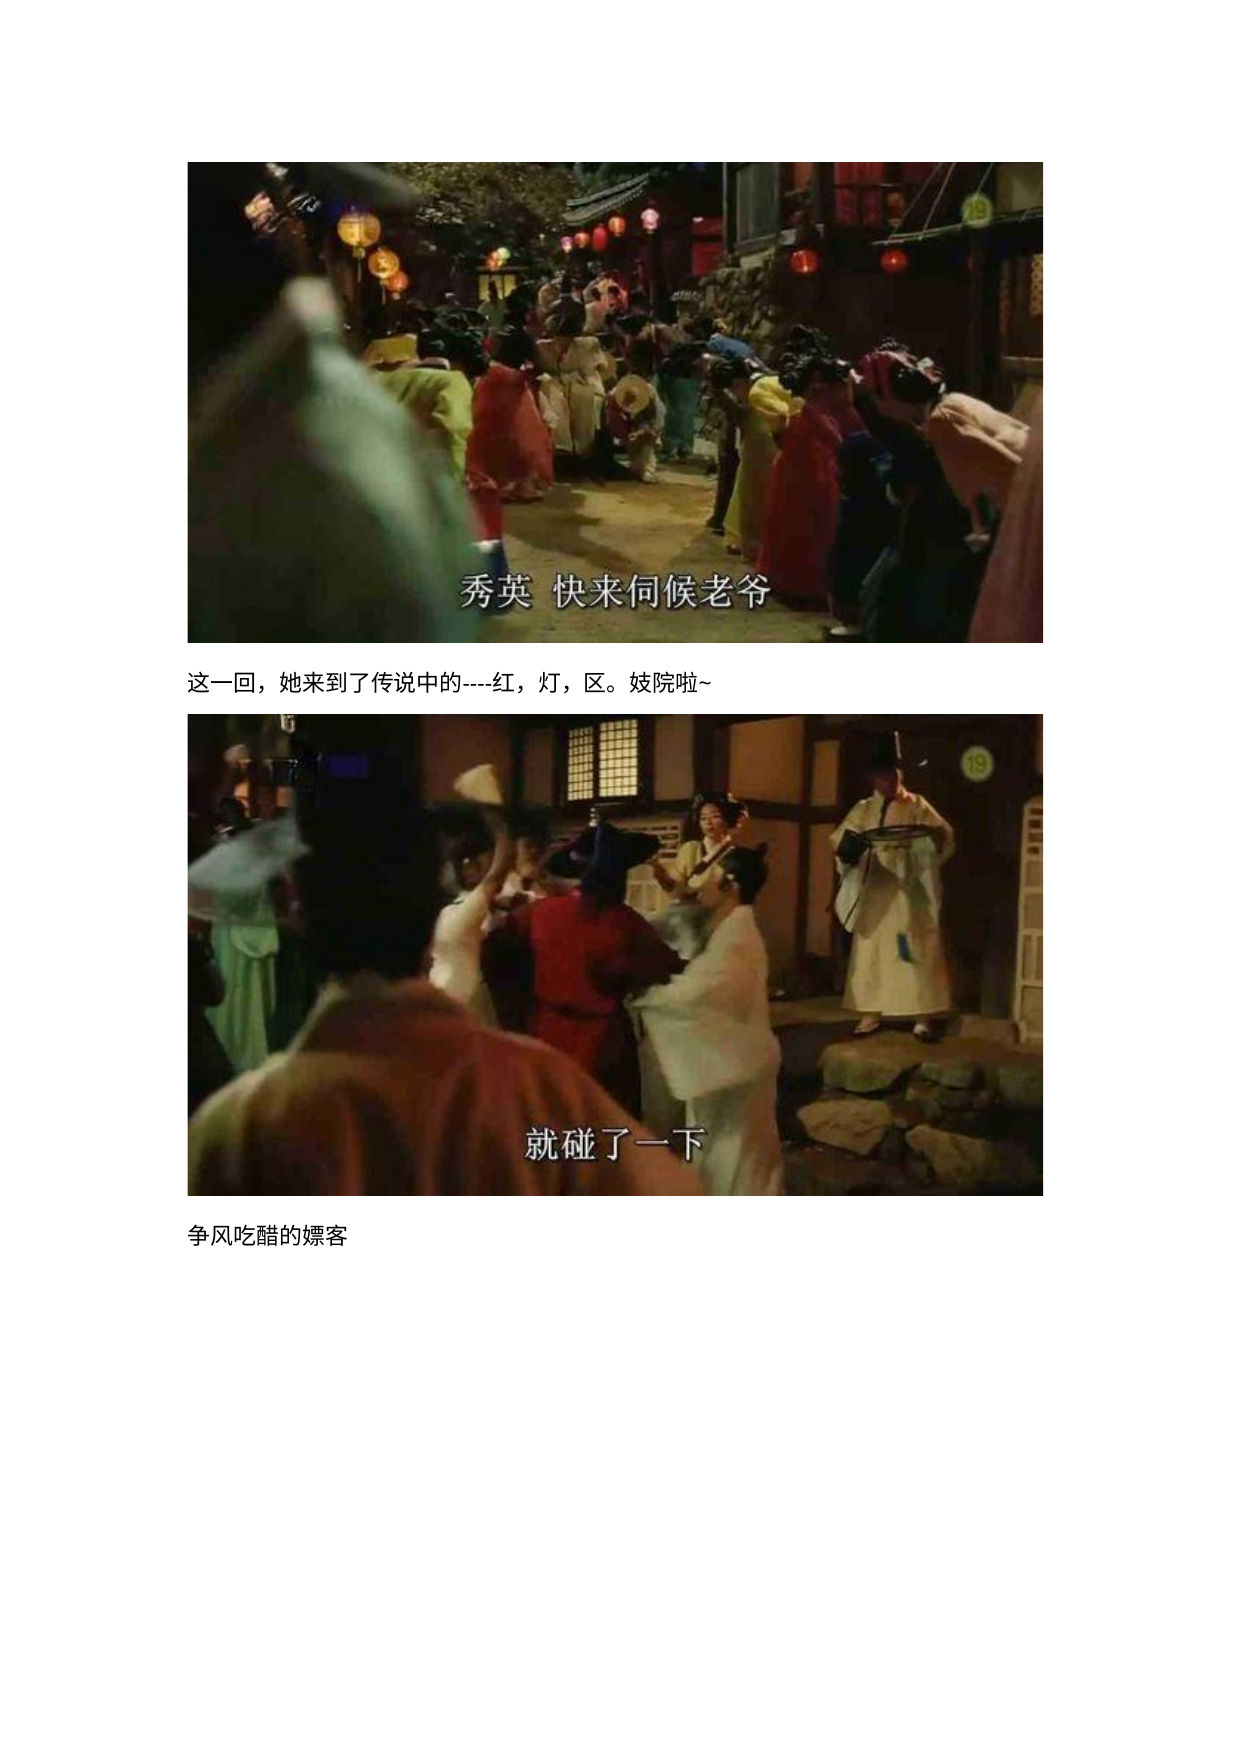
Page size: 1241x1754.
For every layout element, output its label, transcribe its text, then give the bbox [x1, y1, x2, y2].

picture [187, 162, 1044, 643]
picture [187, 714, 1044, 1196]
text 争风吃醋的嫖客 [187, 1202, 1053, 1267]
text 这一回，她来到了传说中的----红，灯，区。妓院啦~ [187, 649, 1053, 714]
